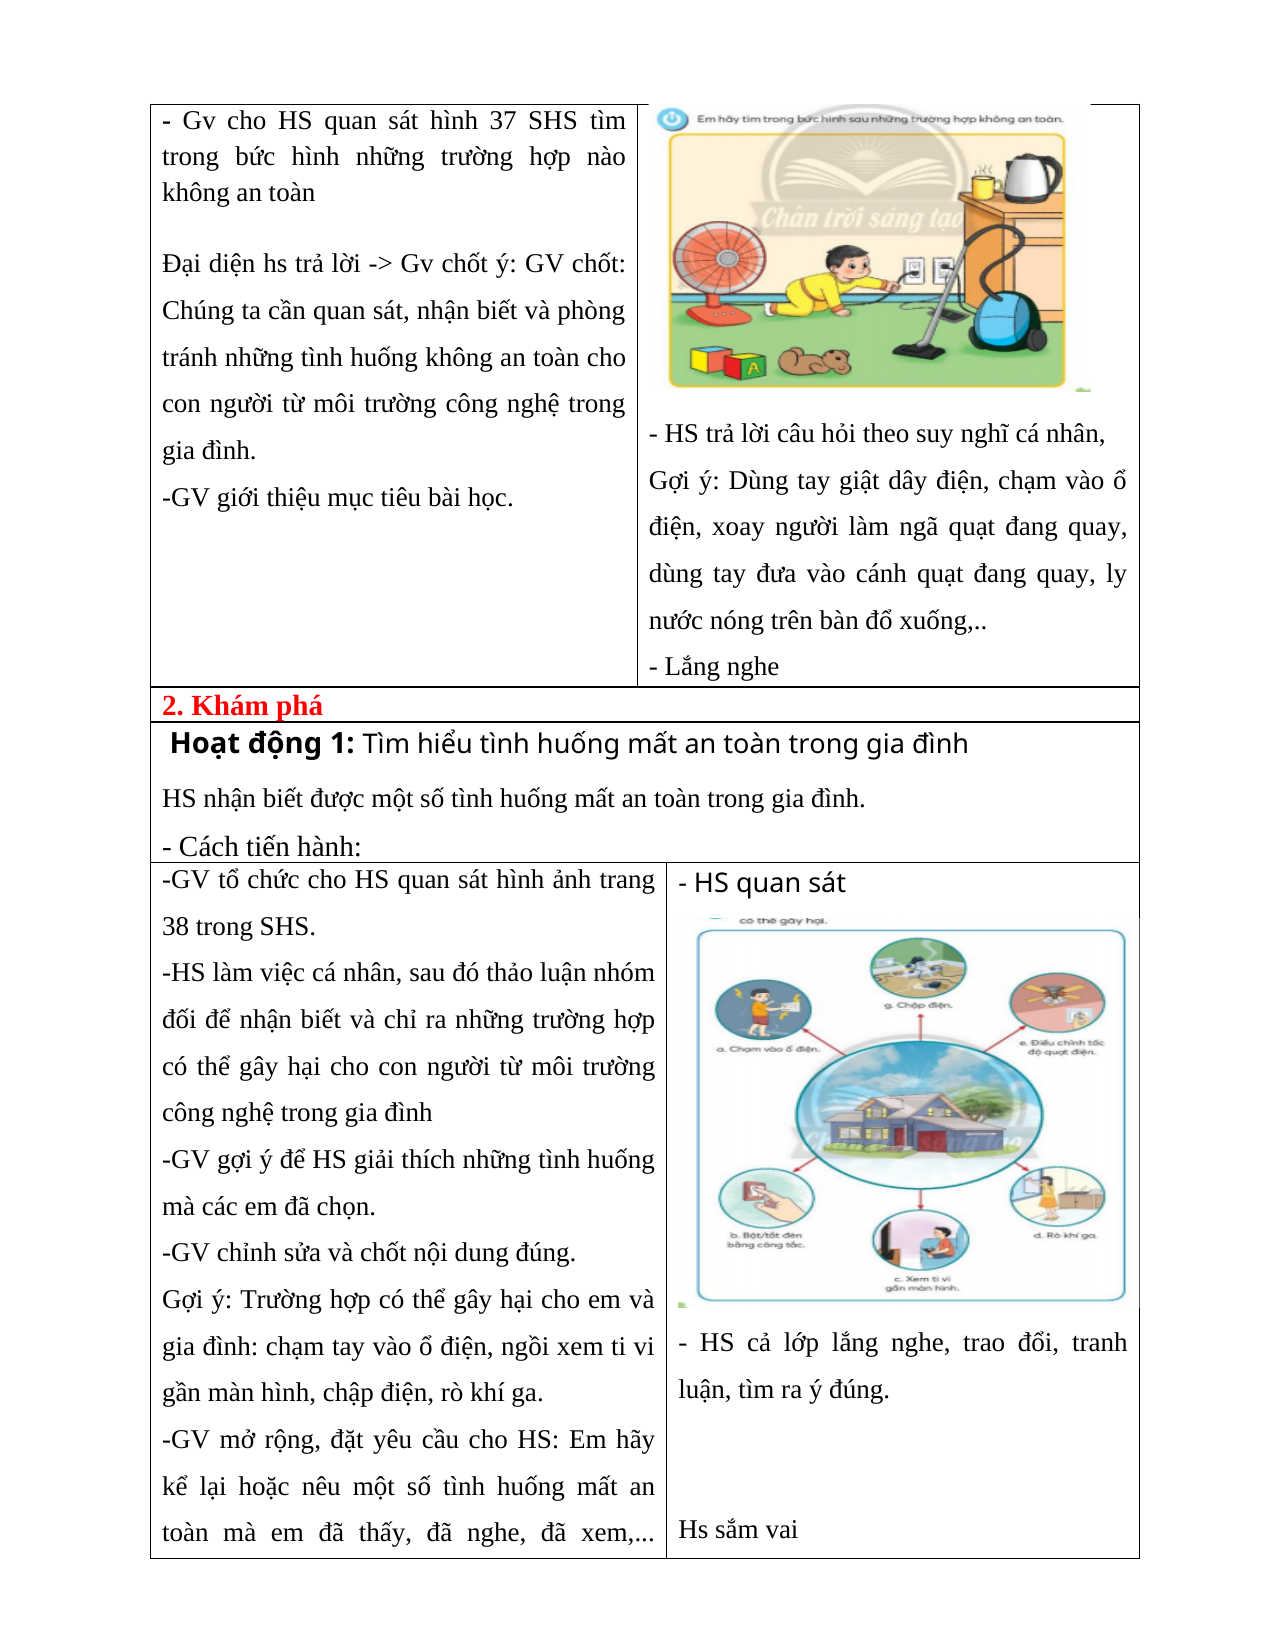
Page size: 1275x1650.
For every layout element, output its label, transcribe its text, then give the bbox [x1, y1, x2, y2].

table_cell Hoạt động 1: Tìm hiểu tình huống mất an toàn trong gia đình HS nhận biết được một số tình huống mất an toàn trong gia đình. - Cách tiến hành: [151, 723, 1139, 862]
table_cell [151, 863, 666, 1558]
picture [648, 104, 1091, 392]
table_header 2. Khám phá [151, 688, 1139, 721]
picture [678, 918, 1140, 1308]
table_cell - Gv cho HS quan sát hình 37 SHS tìm trong bức hình những trường hợp nào không an toàn Đại diện hs trả lời -> Gv chốt ý: GV chốt: Chúng ta cần quan sát, nhận biết và phòng tránh những tình huống không an toàn cho con người từ môi trường công nghệ trong gia đình. -GV giới thiệu mục tiêu bài học. [151, 105, 637, 686]
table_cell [667, 863, 1139, 1558]
table_cell - HS trả lời câu hỏi theo suy nghĩ cá nhân, Gợi ý: Dùng tay giật dây điện, chạm vào ổ điện, xoay người làm ngã quạt đang quay, dùng tay đưa vào cánh quạt đang quay, ly nước nóng trên bàn đổ xuống,.. - Lắng nghe [638, 105, 1139, 686]
